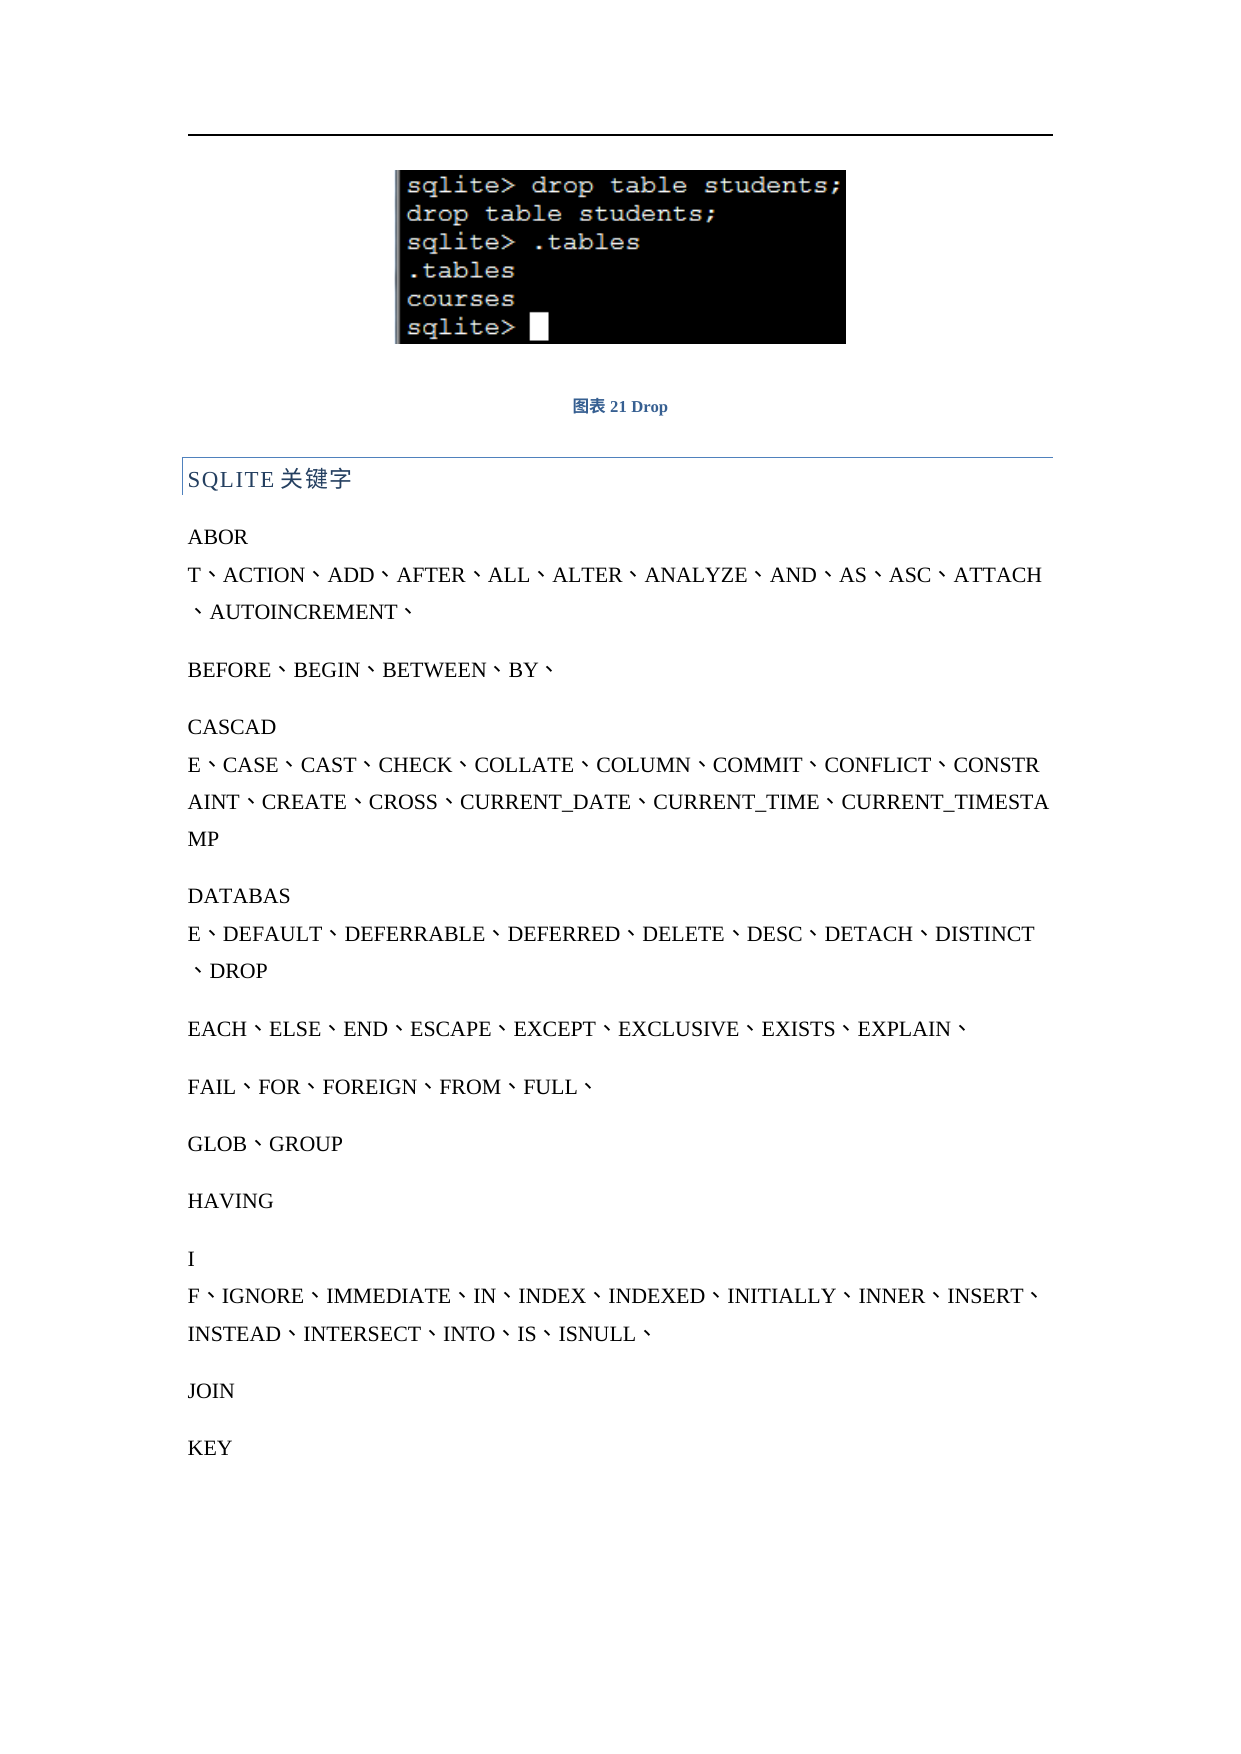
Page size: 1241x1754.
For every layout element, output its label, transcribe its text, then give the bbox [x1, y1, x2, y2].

text CASCADE、CASE、CAST、CHECK、COLLATE、COLUMN、COMMIT、CONFLICT、CONSTRAINT、CREATE、CROSS、CURRENT_DATE、CURRENT_TIME、CURRENT_TIMESTAMP [187, 710, 1053, 855]
text GLOB、GROUP [187, 1127, 1053, 1159]
text ABORT、ACTION、ADD、AFTER、ALL、ALTER、ANALYZE、AND、AS、ASC、ATTACH、AUTOINCREMENT、 [187, 520, 1053, 627]
text BEFORE、BEGIN、BETWEEN、BY、 [187, 653, 1053, 685]
text FAIL、FOR、FOREIGN、FROM、FULL、 [187, 1069, 1053, 1102]
text JOIN [187, 1374, 1053, 1407]
picture [394, 170, 846, 344]
text IF、IGNORE、IMMEDIATE、IN、INDEX、INDEXED、INITIALLY、INNER、INSERT、INSTEAD、INTERSECT、INTO、IS、ISNULL、 [187, 1242, 1053, 1349]
text DATABASE、DEFAULT、DEFERRABLE、DEFERRED、DELETE、DESC、DETACH、DISTINCT、DROP [187, 879, 1053, 986]
text EACH、ELSE、END、ESCAPE、EXCEPT、EXCLUSIVE、EXISTS、EXPLAIN、 [187, 1012, 1053, 1044]
text 图表 21 Drop [187, 389, 1053, 422]
text HAVING [187, 1185, 1053, 1217]
text KEY [187, 1431, 1053, 1464]
subtitle SQLite关键字 [183, 458, 1053, 495]
